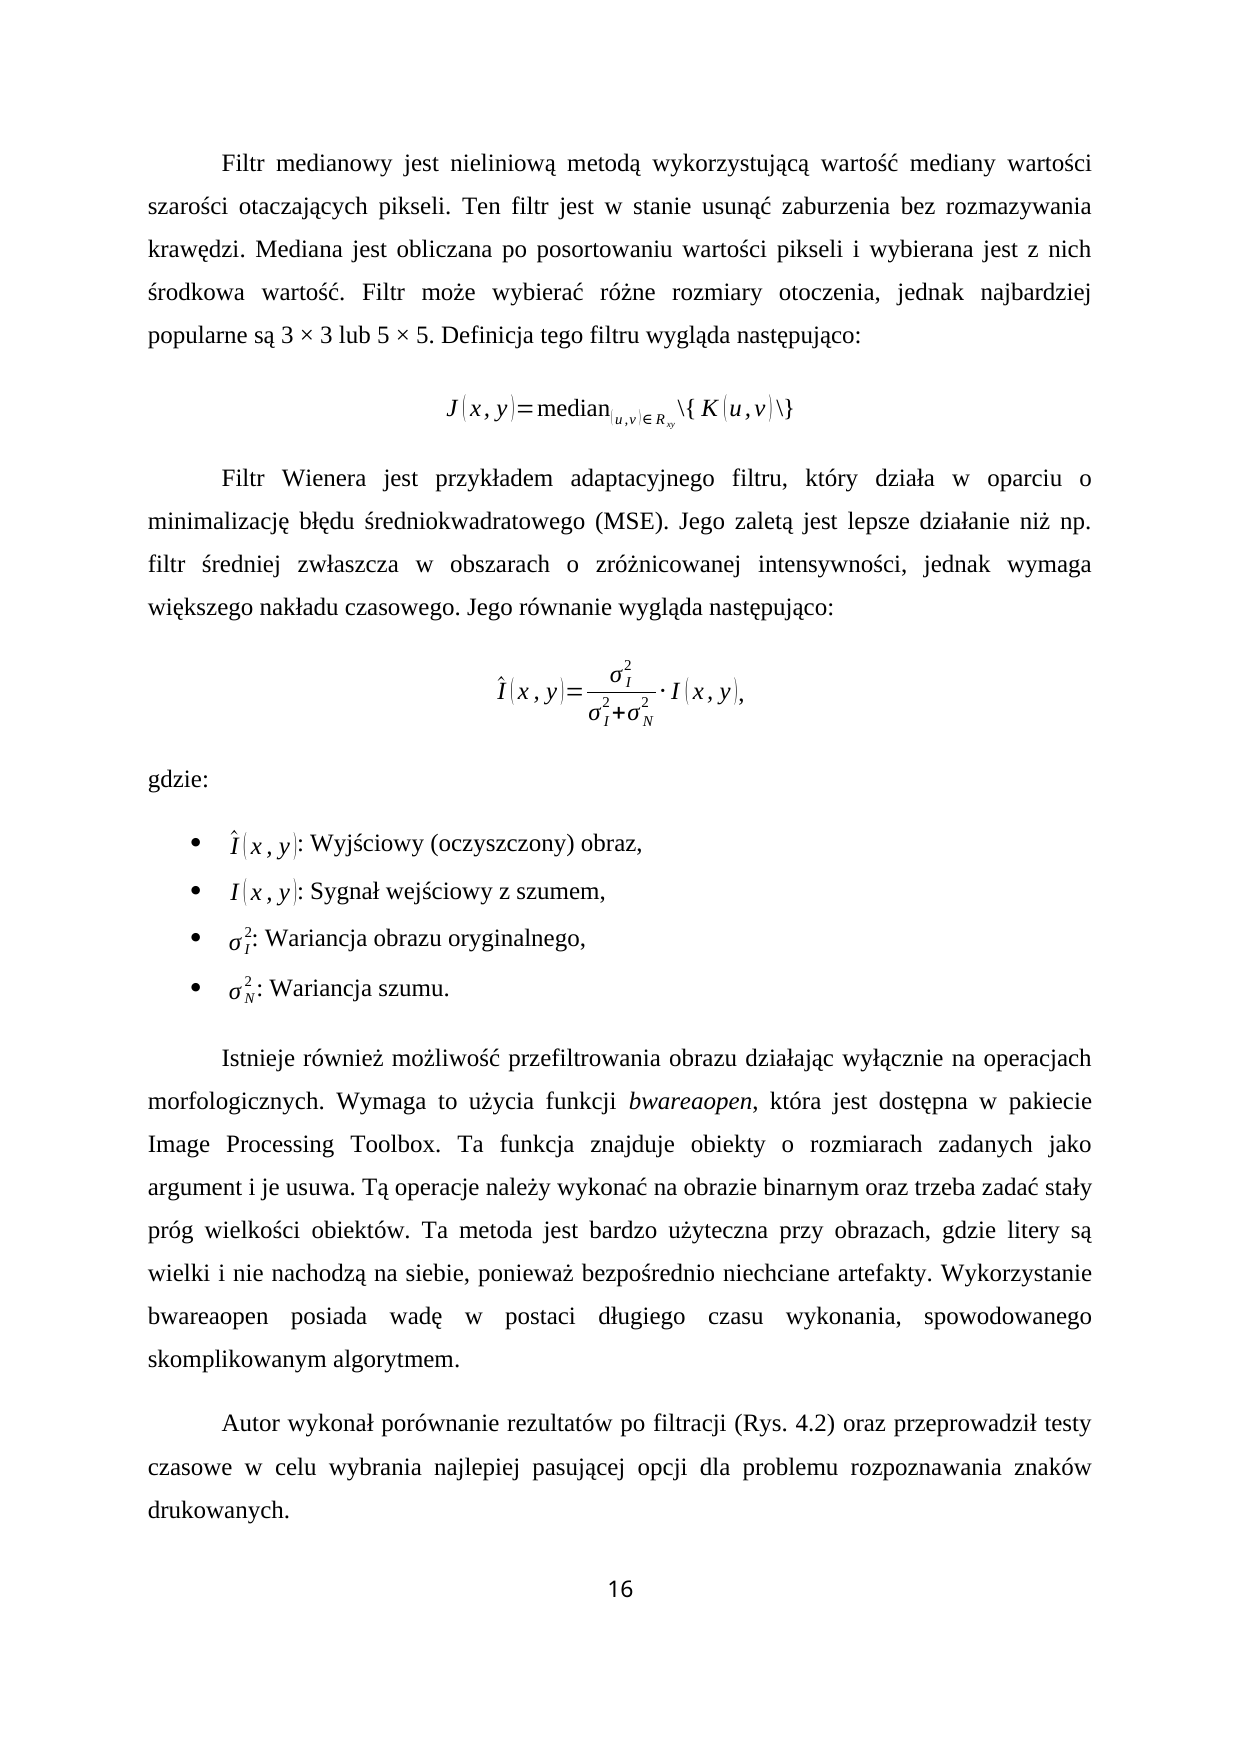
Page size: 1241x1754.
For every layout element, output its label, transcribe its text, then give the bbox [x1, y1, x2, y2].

text , [148, 656, 1093, 729]
text Filtr Wienera jest przykładem adaptacyjnego filtru, który działa w oparciu o minimalizację błędu średniokwadratowego (MSE). Jego zaletą jest lepsze działanie niż np. filtr średniej zwłaszcza w obszarach o zróżnicowanej intensywności, jednak wymaga większego nakładu czasowego. Jego równanie wygląda następująco: [148, 463, 1093, 621]
text Filtr medianowy jest nieliniową metodą wykorzystującą wartość mediany wartości szarości otaczających pikseli. Ten filtr jest w stanie usunąć zaburzenia bez rozmazywania krawędzi. Mediana jest obliczana po posortowaniu wartości pikseli i wybierana jest z nich środkowa wartość. Filtr może wybierać różne rozmiary otoczenia, jednak najbardziej popularne są 3 × 3 lub 5 × 5. Definicja tego filtru wygląda następująco: [148, 148, 1093, 349]
list : Wariancja obrazu oryginalnego, [191, 923, 1093, 958]
list : Wyjściowy (oczyszczony) obraz, [191, 828, 1093, 862]
list : Wariancja szumu. [191, 973, 1093, 1007]
text gdzie: [148, 764, 1093, 793]
text Istnieje również możliwość przefiltrowania obrazu działając wyłącznie na operacjach morfologicznych. Wymaga to użycia funkcji bwareaopen, która jest dostępna w pakiecie Image Processing Toolbox. Ta funkcja znajduje obiekty o rozmiarach zadanych jako argument i je usuwa. Tą operacje należy wykonać na obrazie binarnym oraz trzeba zadać stały próg wielkości obiektów. Ta metoda jest bardzo użyteczna przy obrazach, gdzie litery są wielki i nie nachodzą na siebie, ponieważ bezpośrednio niechciane artefakty. Wykorzystanie bwareaopen posiada wadę w postaci długiego czasu wykonania, spowodowanego skomplikowanym algorytmem. [148, 1043, 1093, 1373]
list : Sygnał wejściowy z szumem, [191, 876, 1093, 909]
text Autor wykonał porównanie rezultatów po filtracji (Rys. 4.2) oraz przeprowadził testy czasowe w celu wybrania najlepiej pasującej opcji dla problemu rozpoznawania znaków drukowanych. [148, 1408, 1093, 1523]
